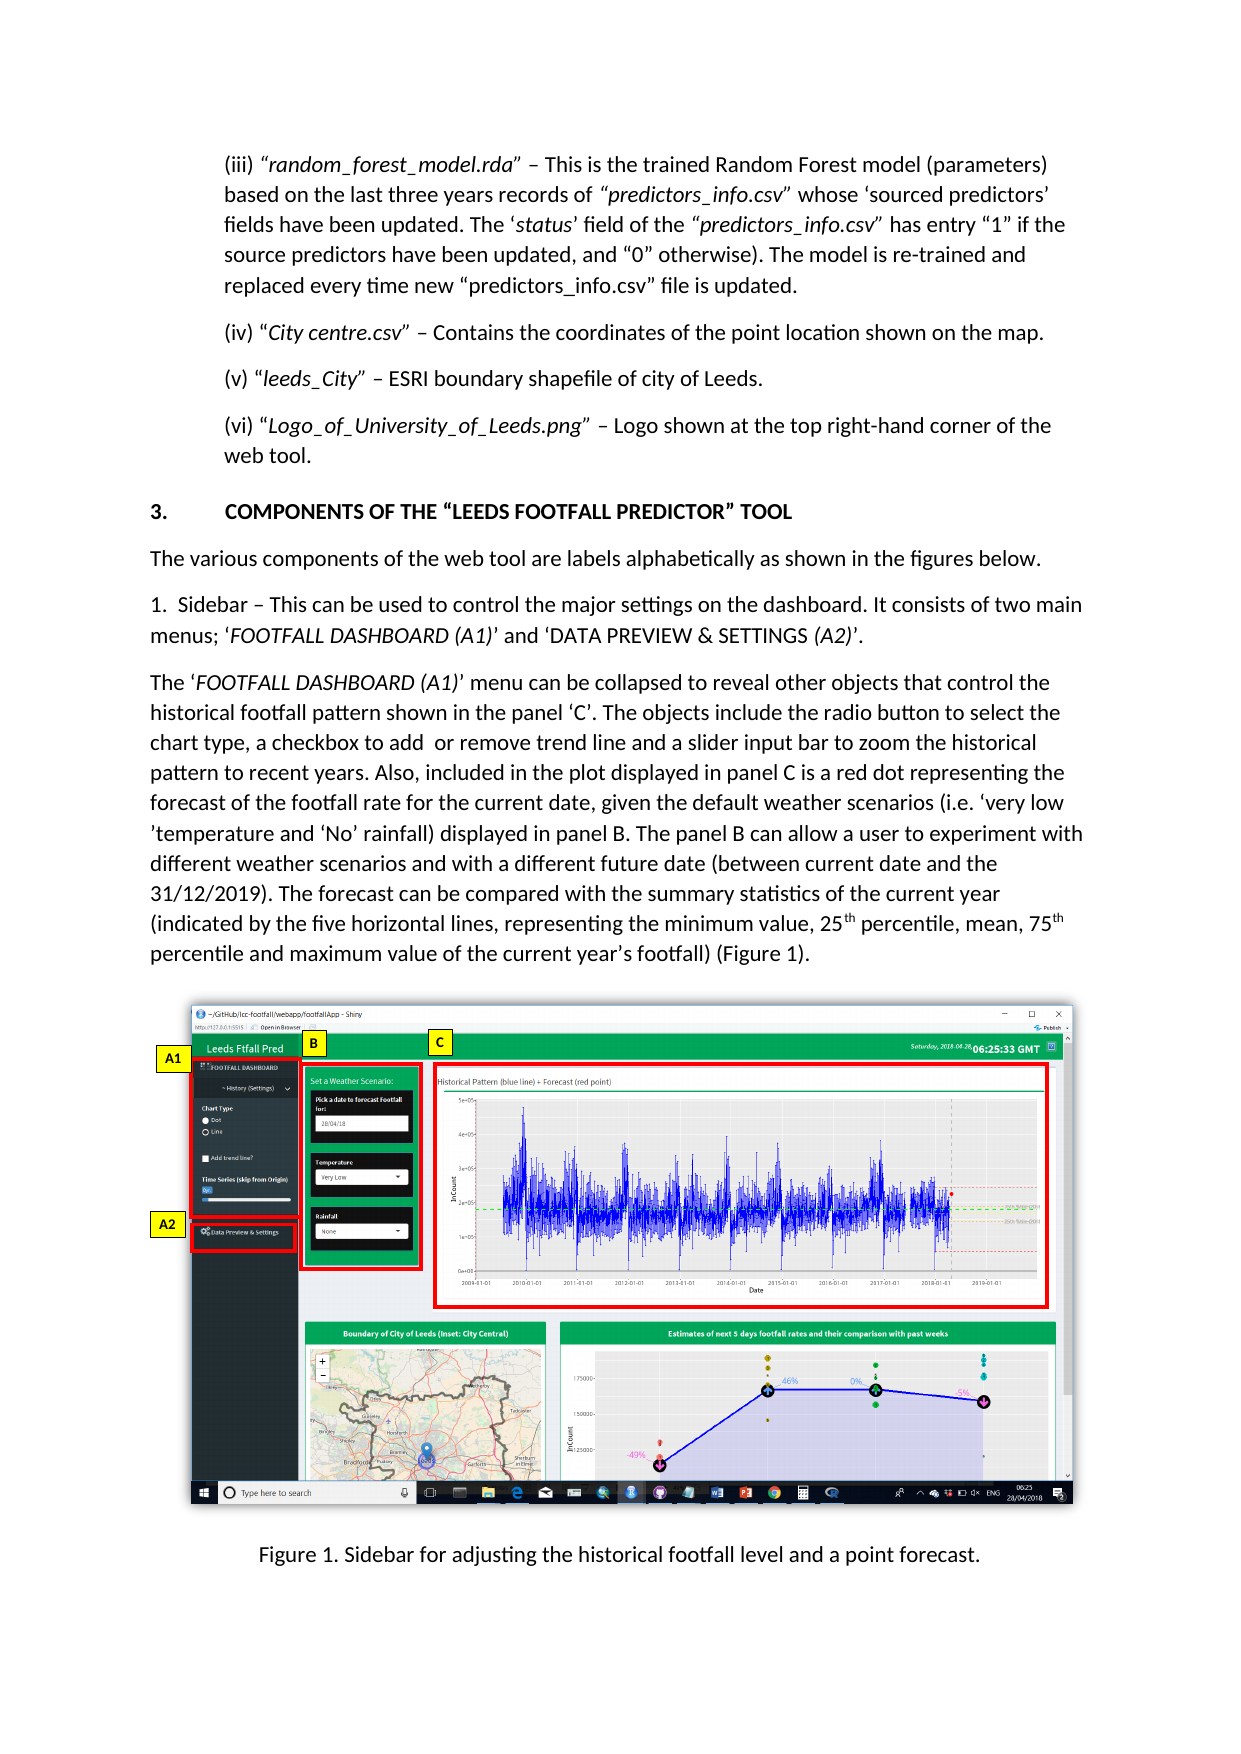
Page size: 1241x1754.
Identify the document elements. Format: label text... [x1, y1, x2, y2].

text The ‘FOOTFALL DASHBOARD (A1)’ menu can be collapsed to reveal other objects that control the historical footfall pattern shown in the panel ‘C’. The objects include the radio button to select the chart type, a checkbox to add or remove trend line and a slider input bar to zoom the historical pattern to recent years. Also, included in the plot displayed in panel C is a red dot representing the forecast of the footfall rate for the current date, given the default weather scenarios (i.e. ‘very low ’temperature and ‘No’ rainfall) displayed in panel B. The panel B can allow a user to experiment with different weather scenarios and with a different future date (between current date and the 31/12/2019). The forecast can be compared with the summary statistics of the current year (indicated by the five horizontal lines, representing the minimum value, 25th percentile, mean, 75th percentile and maximum value of the current year’s footfall) (Figure 1). [150, 668, 1090, 968]
text (iii) “random_forest_model.rda” – This is the trained Random Forest model (parameters) based on the last three years records of “predictors_info.csv” whose ‘sourced predictors’ fields have been updated. The ‘status’ field of the “predictors_info.csv” has entry “1” if the source predictors have been updated, and “0” otherwise). The model is re-trained and replaced every time new “predictors_info.csv” file is updated. [224, 150, 1090, 299]
text (iv) “City centre.csv” – Contains the coordinates of the point location shown on the map. [150, 318, 1090, 346]
text 1. Sidebar – This can be used to control the major settings on the dashboard. It consists of two main menus; ‘FOOTFALL DASHBOARD (A1)’ and ‘DATA PREVIEW & SETTINGS (A2)’. [150, 591, 1090, 649]
text Figure 1. Sidebar for adjusting the historical footfall level and a point forecast. [150, 1540, 1090, 1568]
text (vi) “Logo_of_University_of_Leeds.png” – Logo shown at the top right-hand corner of the web tool. [224, 411, 1090, 470]
text (v) “leeds_City” – ESRI boundary shapefile of city of Leeds. [150, 364, 1090, 393]
text 3. COMPONENTS OF THE “LEEDS FOOTFALL PREDICTOR” TOOL [150, 497, 1090, 525]
text The various components of the web tool are labels alphabetically as shown in the figures below. [150, 544, 1090, 572]
